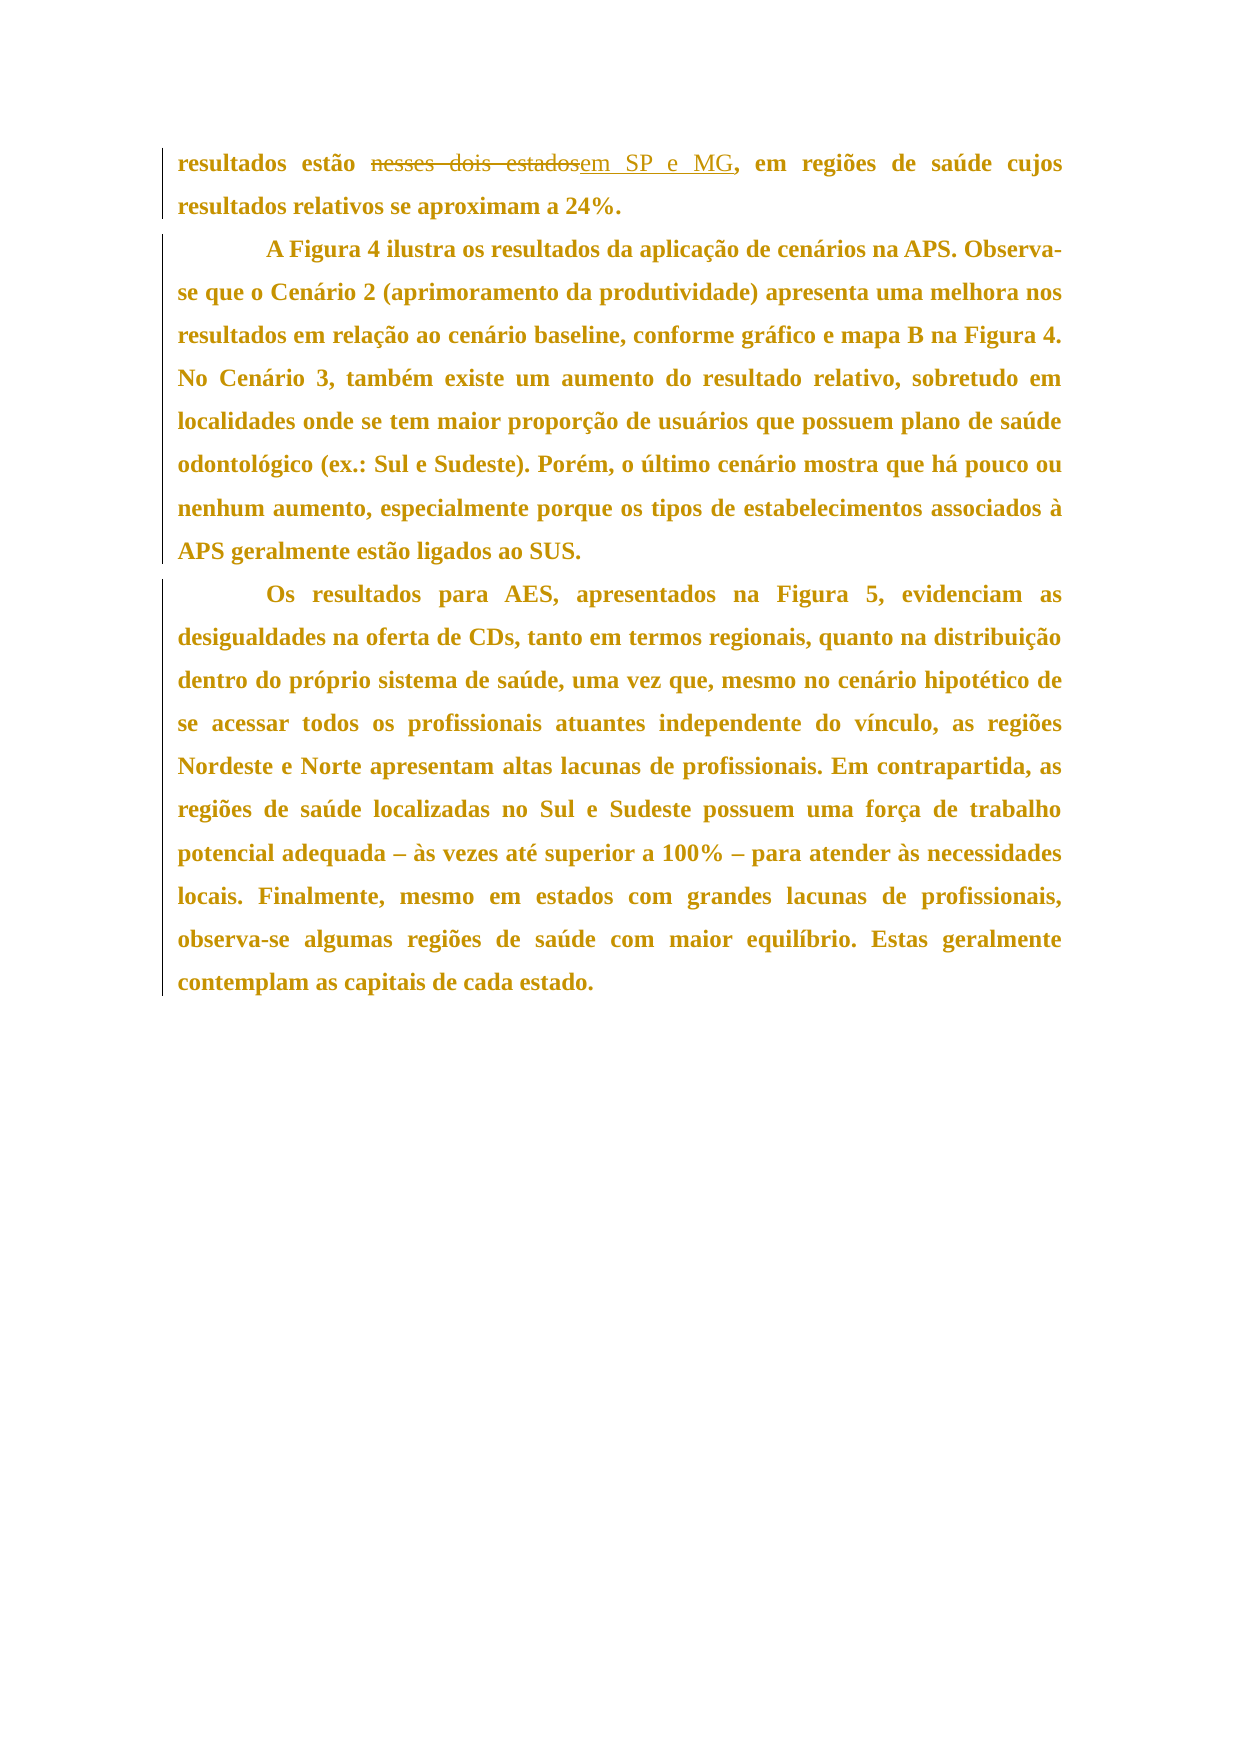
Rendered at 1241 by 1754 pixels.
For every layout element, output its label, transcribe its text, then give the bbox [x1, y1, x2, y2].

text A Figura 4 ilustra os resultados da aplicação de cenários na APS. Observa-se que o Cenário 2 (aprimoramento da produtividade) apresenta uma melhora nos resultados em relação ao cenário baseline, conforme gráfico e mapa B na Figura 4. No Cenário 3, também existe um aumento do resultado relativo, sobretudo em localidades onde se tem maior proporção de usuários que possuem plano de saúde odontológico (ex.: Sul e Sudeste). Porém, o último cenário mostra que há pouco ou nenhum aumento, especialmente porque os tipos de estabelecimentos associados à APS geralmente estão ligados ao SUS. [177, 234, 1063, 564]
text Os resultados para AES, apresentados na Figura 5, evidenciam as desigualdades na oferta de CDs, tanto em termos regionais, quanto na distribuição dentro do próprio sistema de saúde, uma vez que, mesmo no cenário hipotético de se acessar todos os profissionais atuantes independente do vínculo, as regiões Nordeste e Norte apresentam altas lacunas de profissionais. Em contrapartida, as regiões de saúde localizadas no Sul e Sudeste possuem uma força de trabalho potencial adequada – às vezes até superior a 100% – para atender às necessidades locais. Finalmente, mesmo em estados com grandes lacunas de profissionais, observa-se algumas regiões de saúde com maior equilíbrio. Estas geralmente contemplam as capitais de cada estado. [177, 579, 1063, 996]
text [177, 148, 1063, 219]
